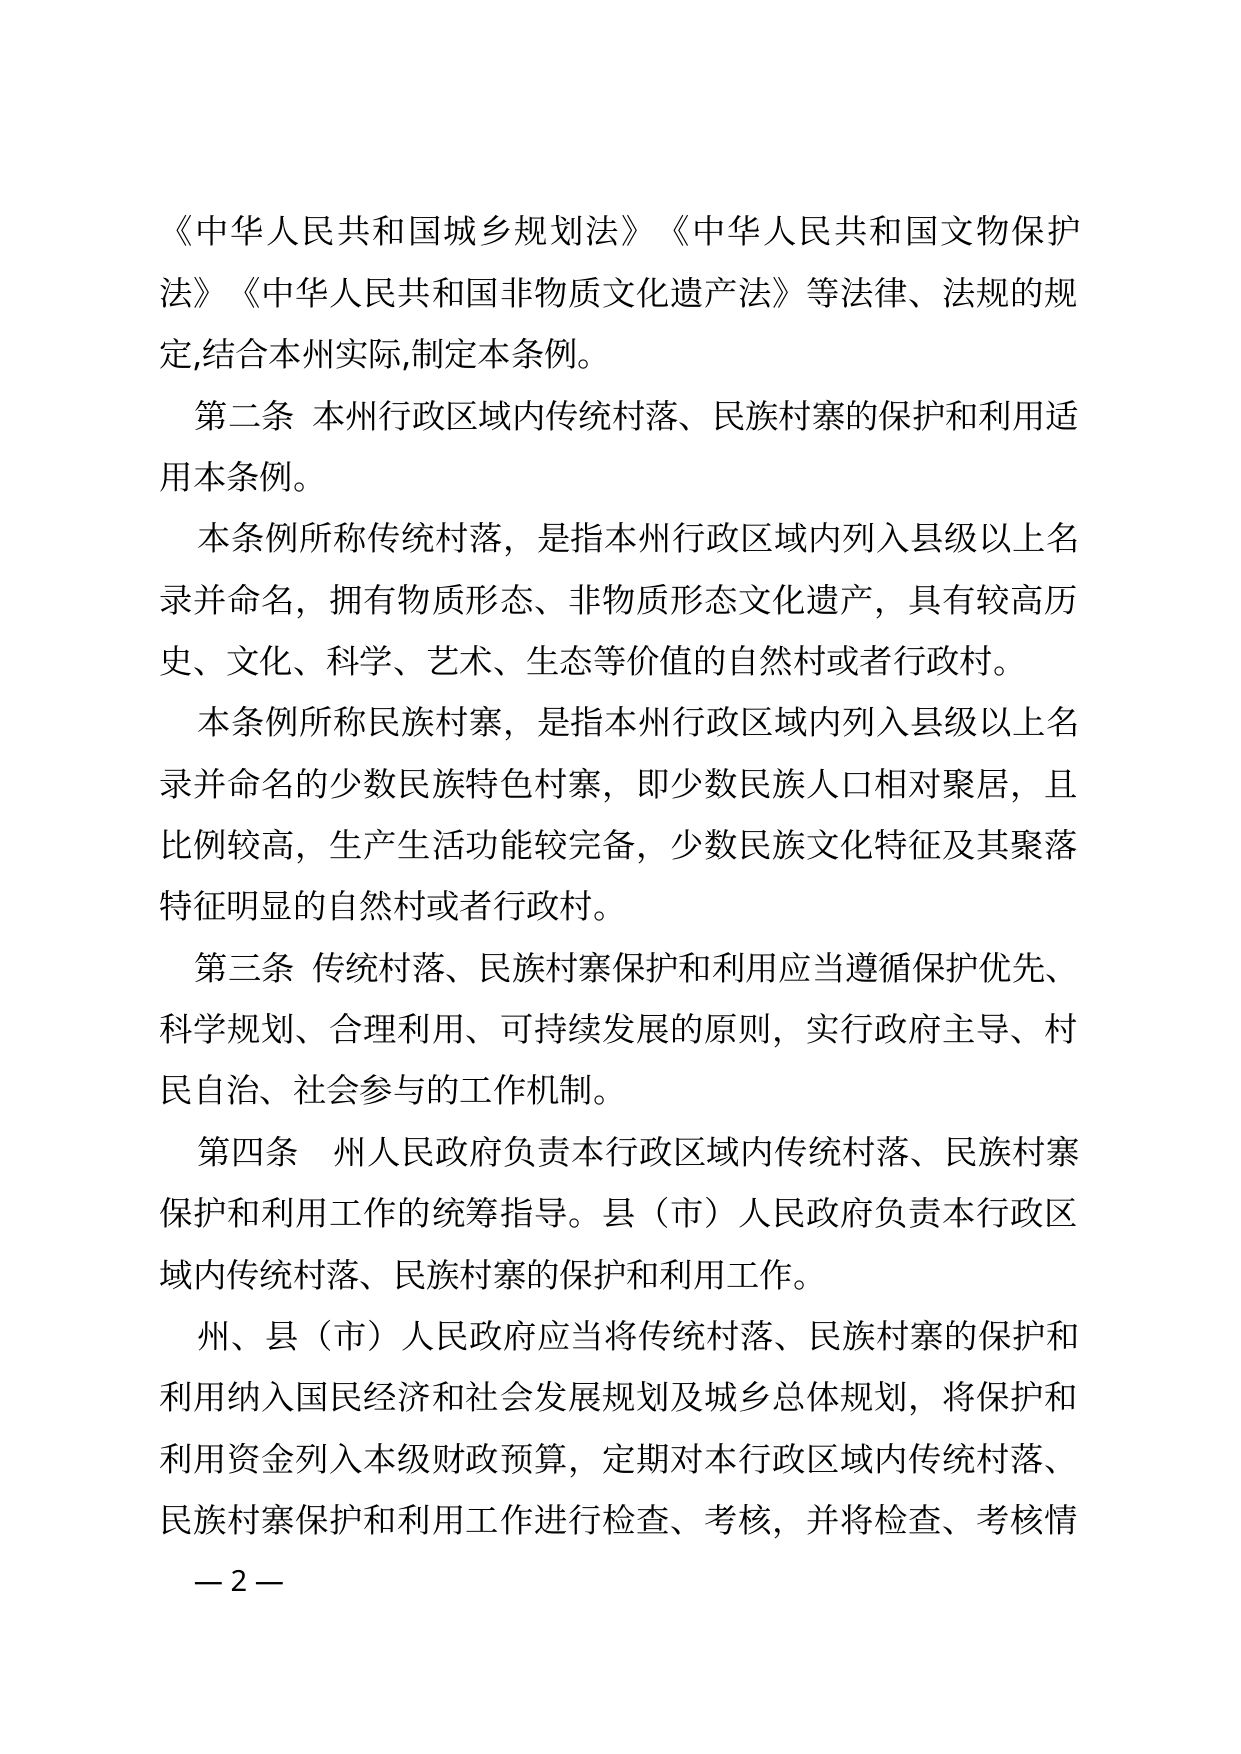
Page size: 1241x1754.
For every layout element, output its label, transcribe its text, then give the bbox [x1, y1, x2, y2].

text 本条例所称传统村落，是指本州行政区域内列入县级以上名录并命名，拥有物质形态、非物质形态文化遗产，具有较高历史、文化、科学、艺术、生态等价值的自然村或者行政村。 [159, 502, 1081, 686]
text 第四条 州人民政府负责本行政区域内传统村落、民族村寨保护和利用工作的统筹指导。县（市）人民政府负责本行政区域内传统村落、民族村寨的保护和利用工作。 [159, 1115, 1081, 1299]
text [159, 1299, 1081, 1545]
text 第二条 本州行政区域内传统村落、民族村寨的保护和利用适用本条例。 [159, 379, 1081, 502]
text 第三条 传统村落、民族村寨保护和利用应当遵循保护优先、科学规划、合理利用、可持续发展的原则，实行政府主导、村民自治、社会参与的工作机制。 [159, 931, 1081, 1115]
text 本条例所称民族村寨，是指本州行政区域内列入县级以上名录并命名的少数民族特色村寨，即少数民族人口相对聚居，且比例较高，生产生活功能较完备，少数民族文化特征及其聚落特征明显的自然村或者行政村。 [159, 686, 1081, 931]
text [159, 195, 1081, 379]
